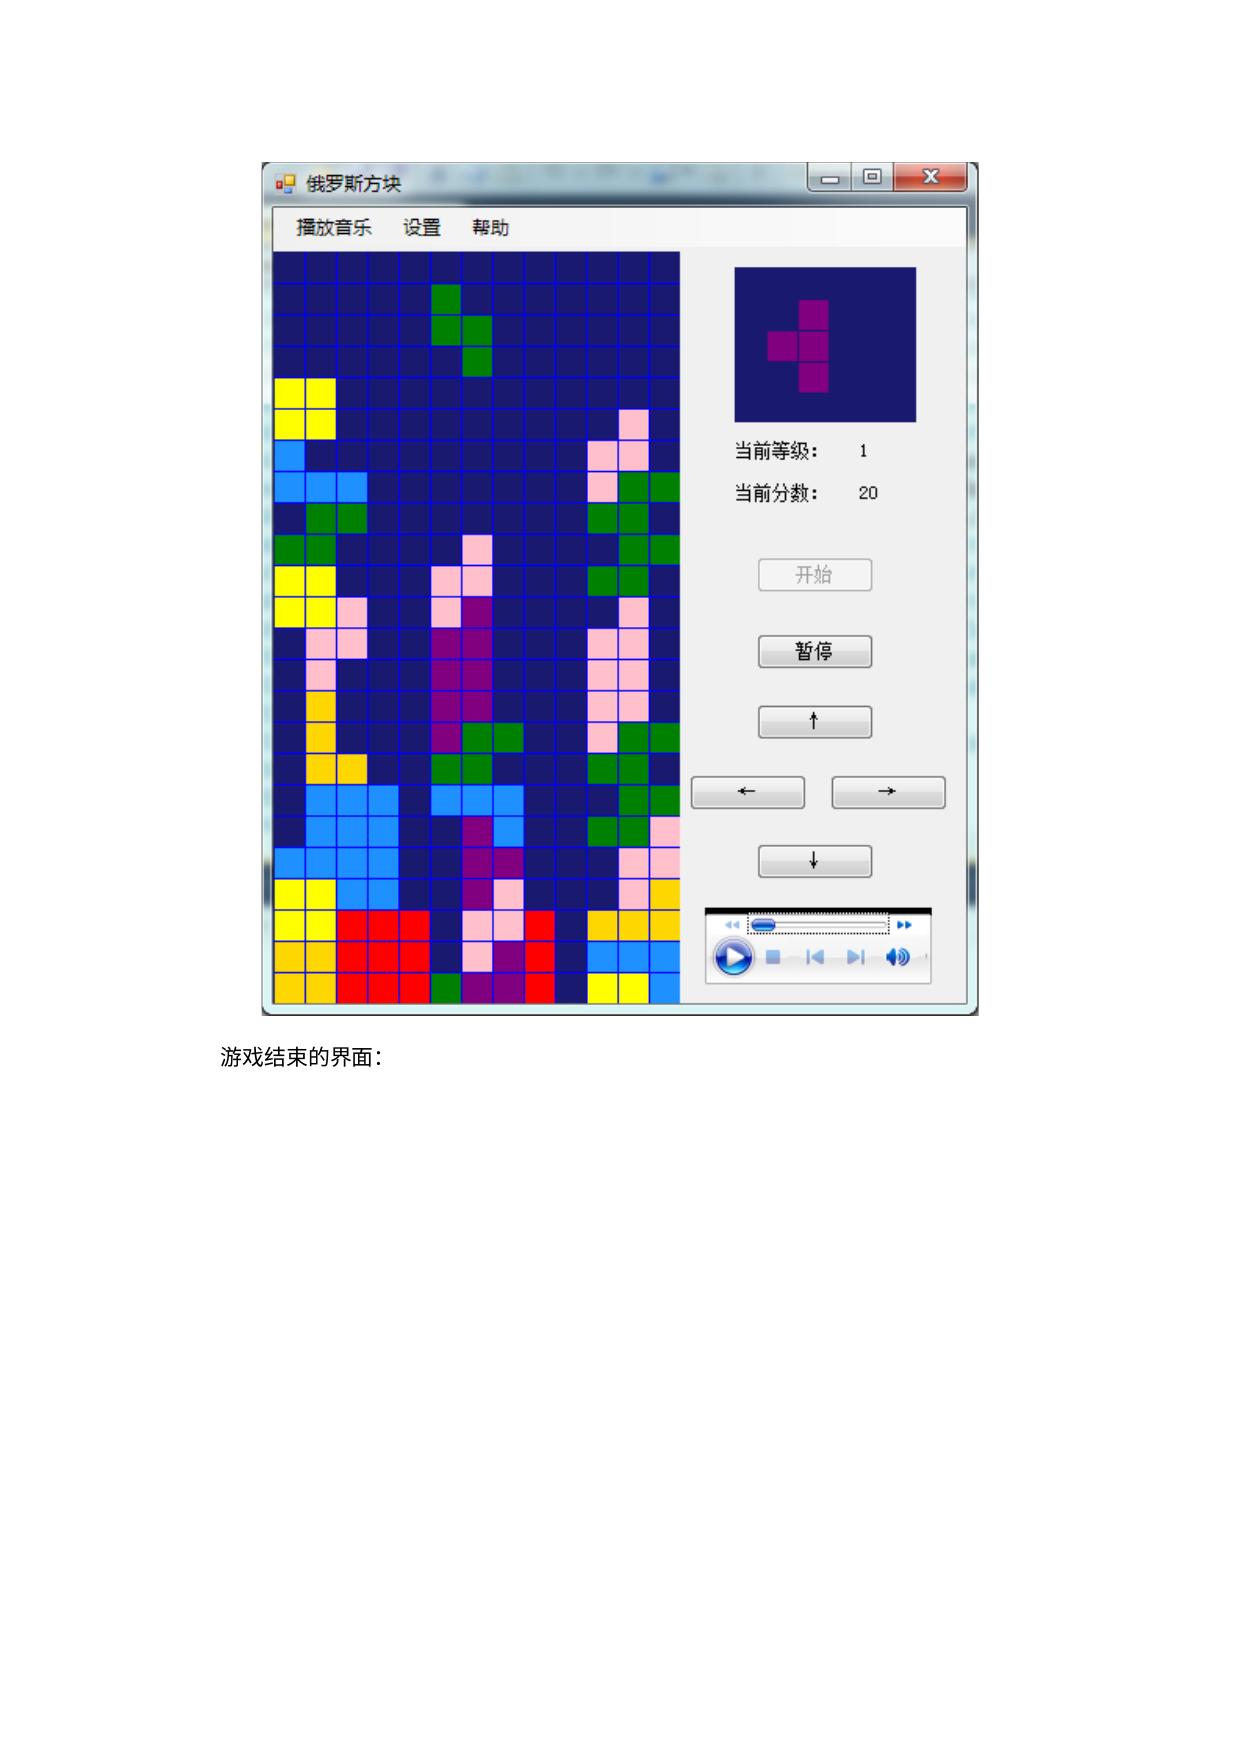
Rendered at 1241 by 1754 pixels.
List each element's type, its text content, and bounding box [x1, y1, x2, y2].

text 游戏结束的界面： [187, 1039, 1053, 1072]
picture [261, 162, 979, 1016]
